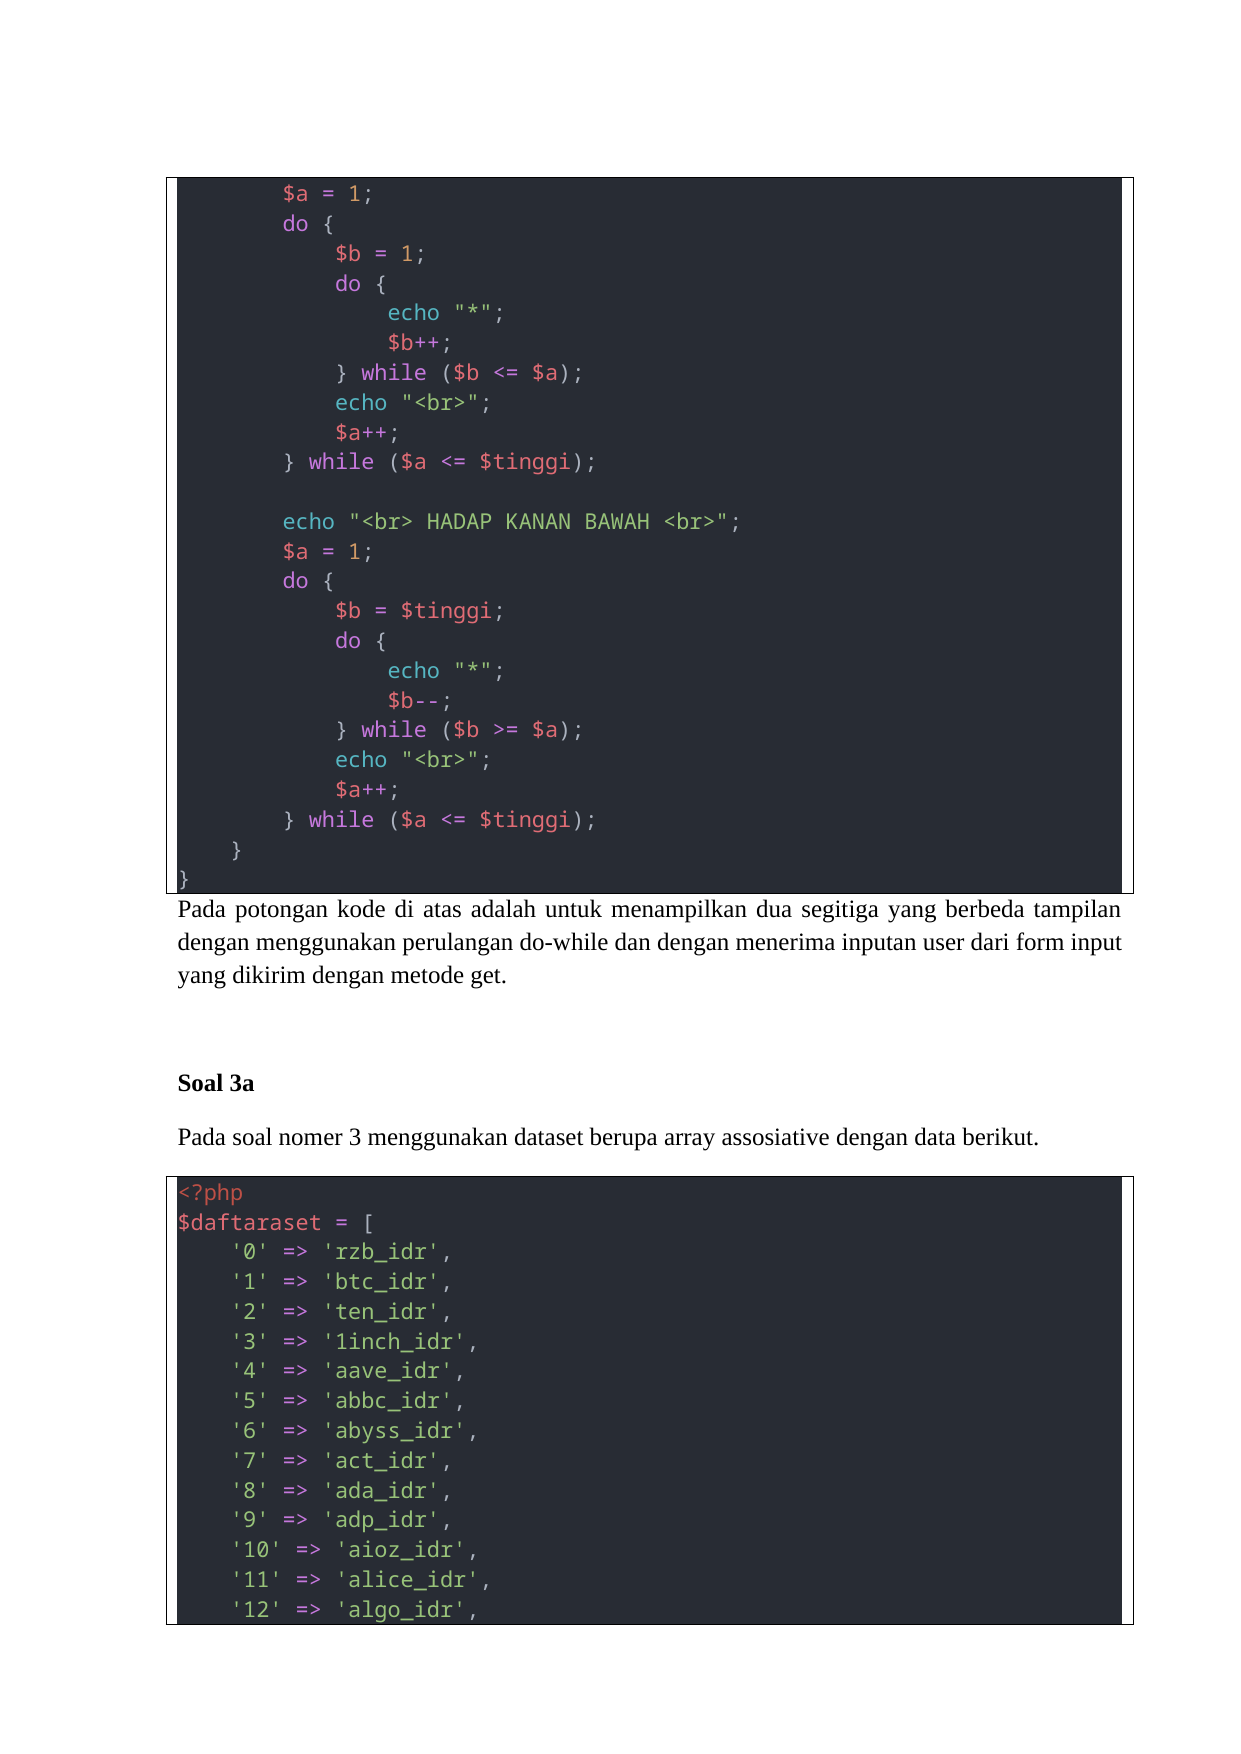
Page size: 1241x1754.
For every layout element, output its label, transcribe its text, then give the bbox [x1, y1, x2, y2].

text Pada soal nomer 3 menggunakan dataset berupa array assosiative dengan data berikut. [177, 1122, 1122, 1151]
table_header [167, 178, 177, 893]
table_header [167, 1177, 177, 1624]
text Pada potongan kode di atas adalah untuk menampilkan dua segitiga yang berbeda tampilan dengan menggunakan perulangan do-while dan dengan menerima inputan user dari form input yang dikirim dengan metode get. [177, 894, 1122, 989]
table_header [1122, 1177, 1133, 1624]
text Soal 3a [177, 1068, 1122, 1097]
